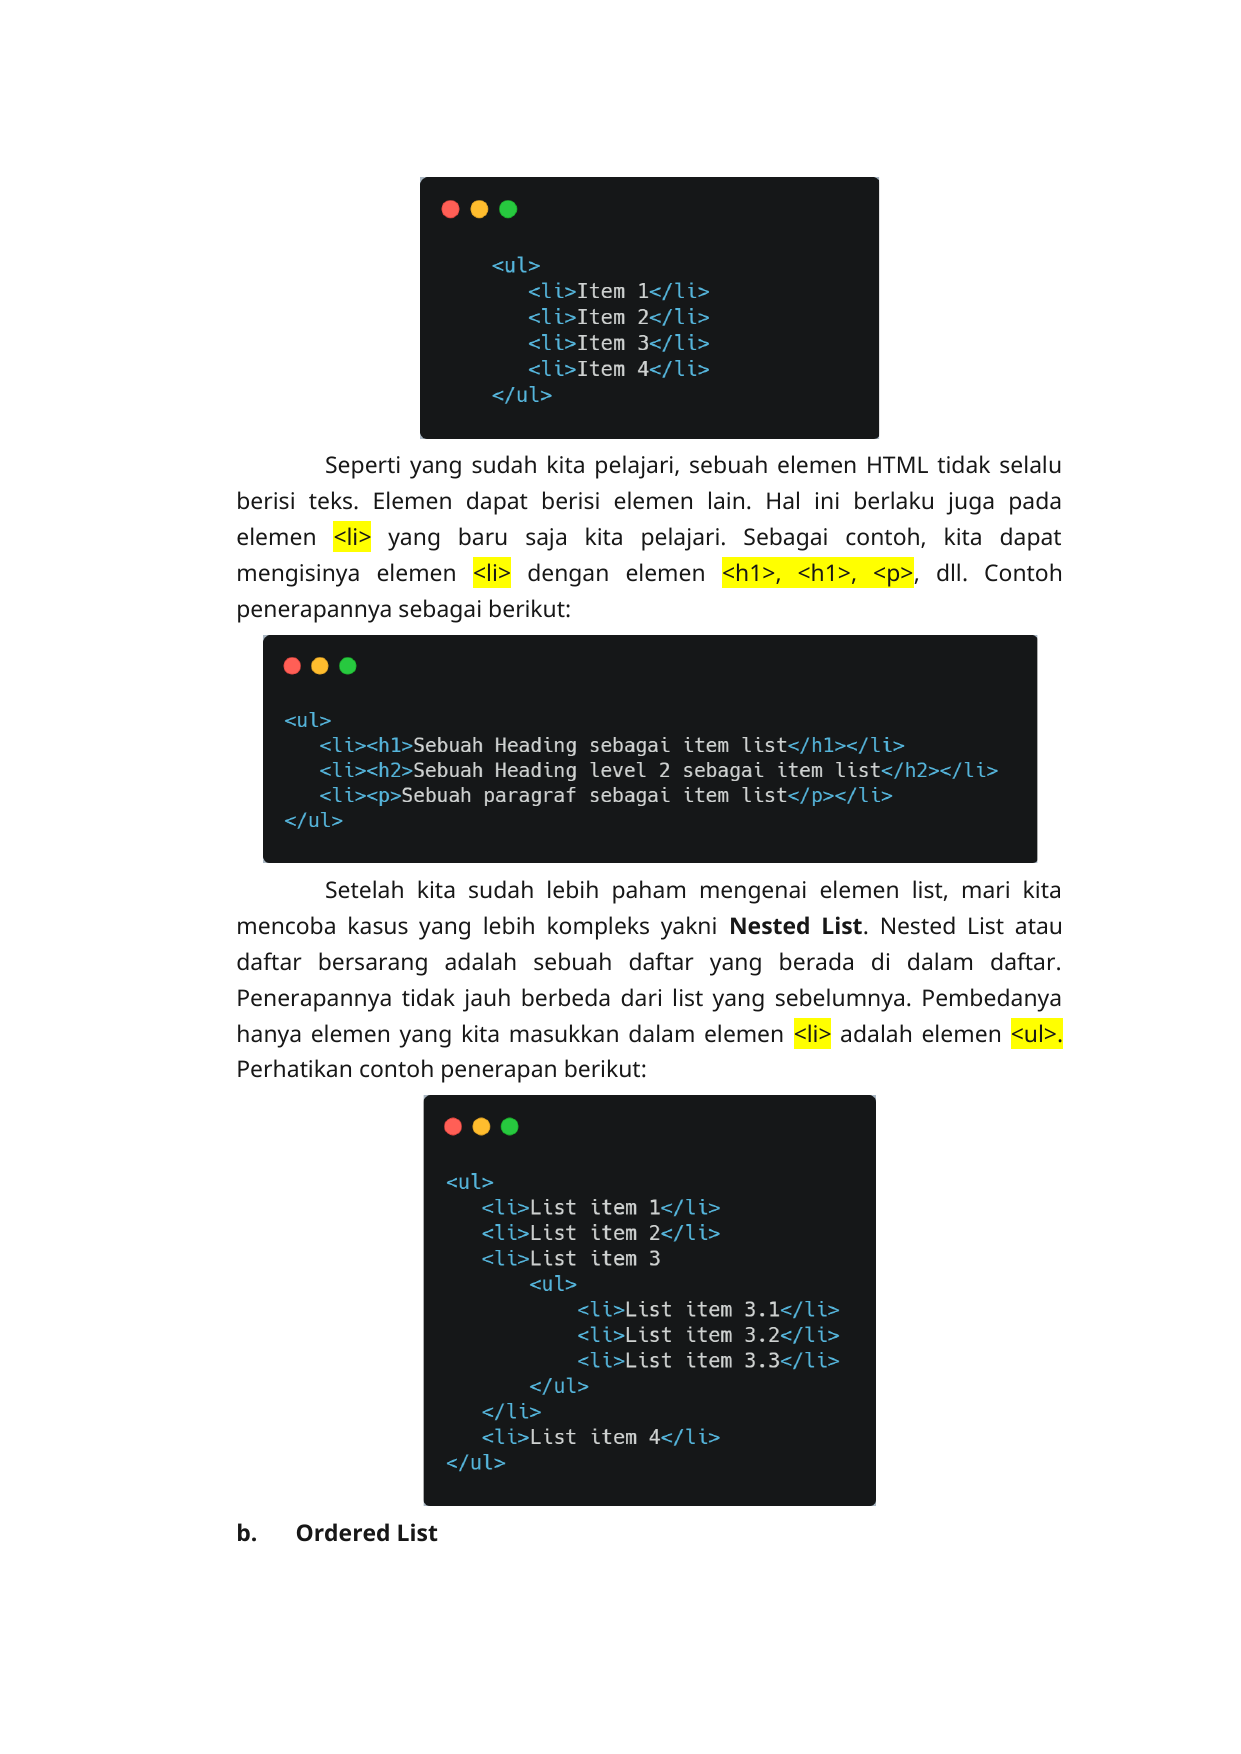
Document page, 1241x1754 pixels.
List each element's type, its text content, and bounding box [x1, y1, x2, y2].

picture [423, 1095, 876, 1506]
text Seperti yang sudah kita pelajari, sebuah elemen HTML tidak selalu berisi teks. Elemen dapat berisi elemen lain. Hal ini berlaku juga pada elemen <li> yang baru saja kita pelajari. Sebagai contoh, kita dapat mengisinya elemen <li> dengan elemen <h1>, <h1>, <p>, dll. Contoh penerapannya sebagai berikut: [236, 449, 1063, 624]
text Setelah kita sudah lebih paham mengenai elemen list, mari kita mencoba kasus yang lebih kompleks yakni Nested List. Nested List atau daftar bersarang adalah sebuah daftar yang berada di dalam daftar. Penerapannya tidak jauh berbeda dari list yang sebelumnya. Pembedanya hanya elemen yang kita masukkan dalam elemen <li> adalah elemen <ul>. Perhatikan contoh penerapan berikut: [236, 874, 1063, 1085]
picture [262, 635, 1038, 863]
picture [420, 177, 880, 439]
text b. Ordered List [236, 1517, 1063, 1548]
